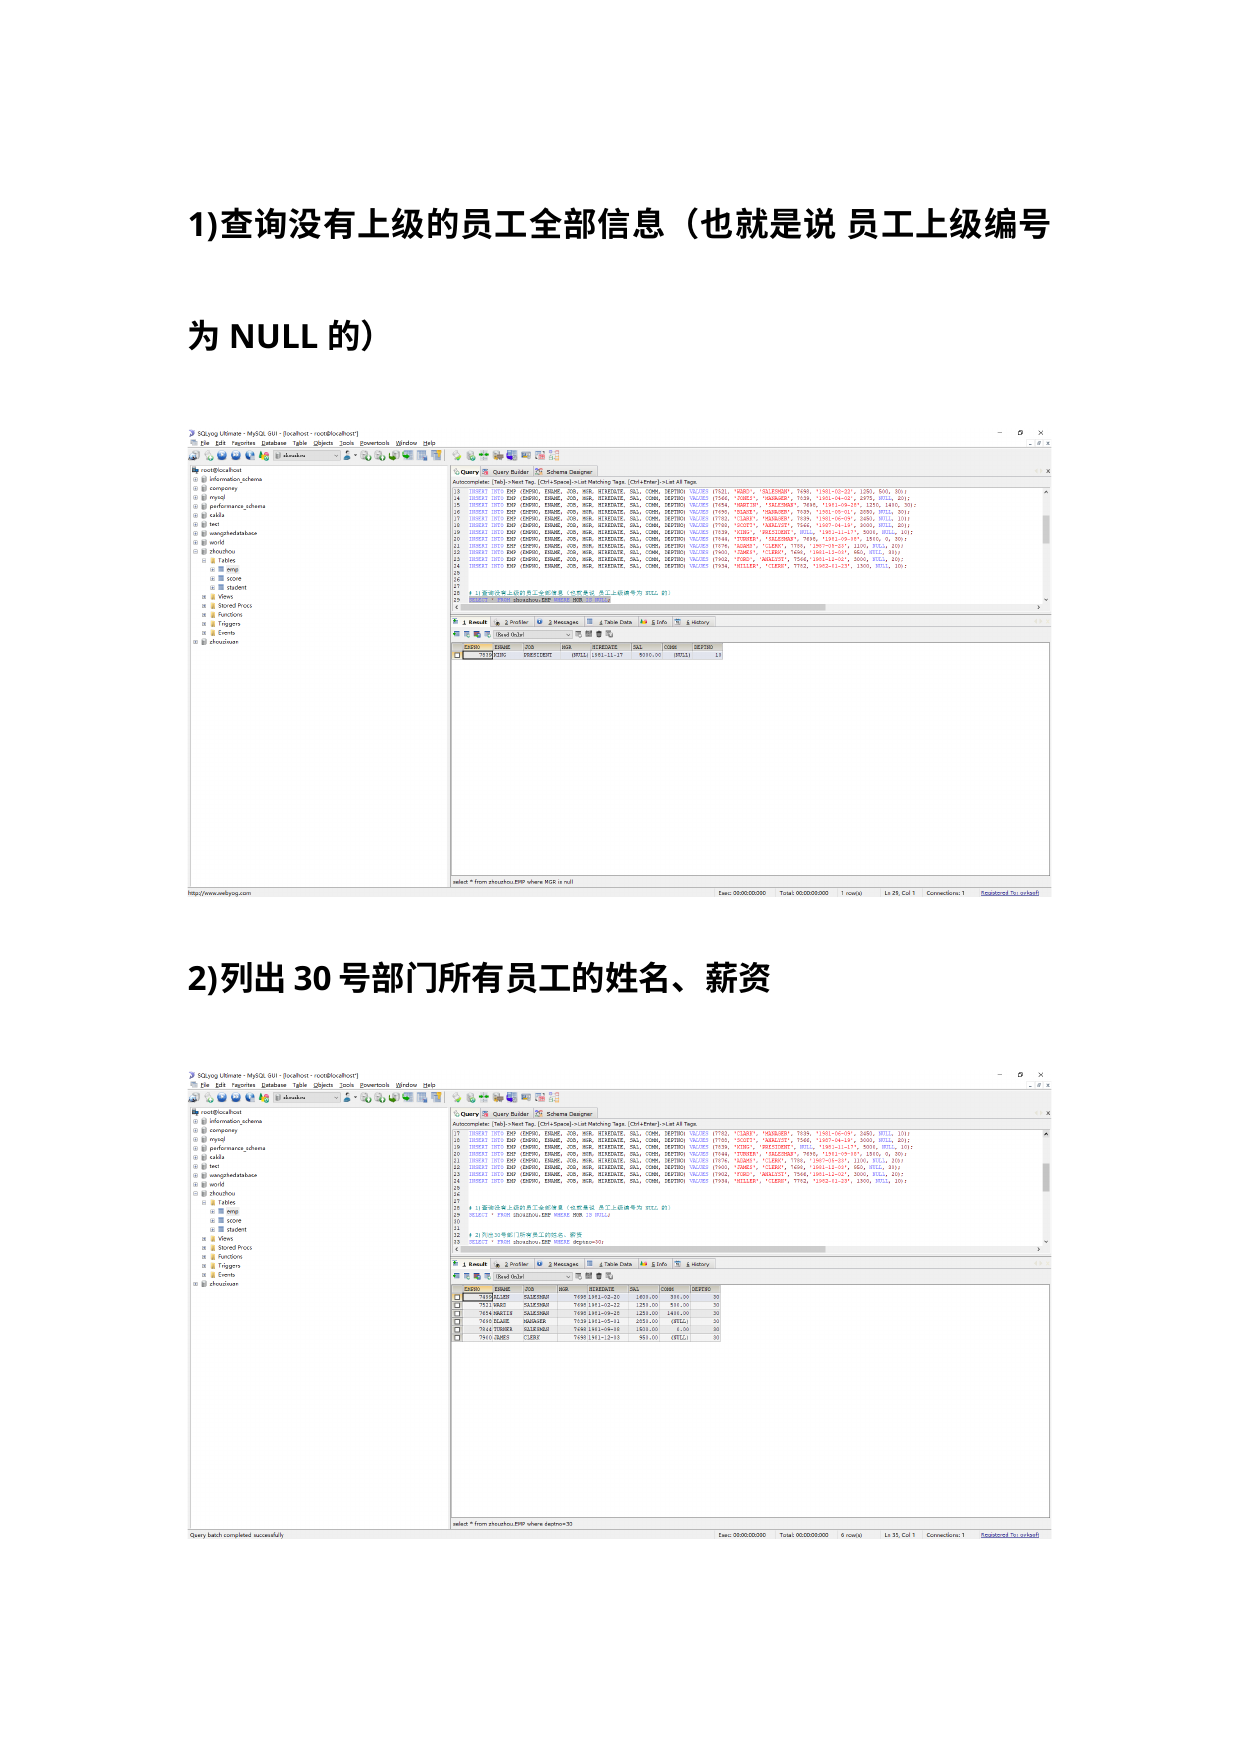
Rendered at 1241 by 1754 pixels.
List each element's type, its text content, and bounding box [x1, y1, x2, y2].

subtitle 列出30号部门所有员工的姓名、薪资 [187, 943, 1053, 1008]
picture [187, 428, 1052, 897]
picture [187, 1070, 1052, 1539]
subtitle 查询没有上级的员工全部信息（也就是说 员工上级编号为 NULL 的） [187, 189, 1053, 366]
